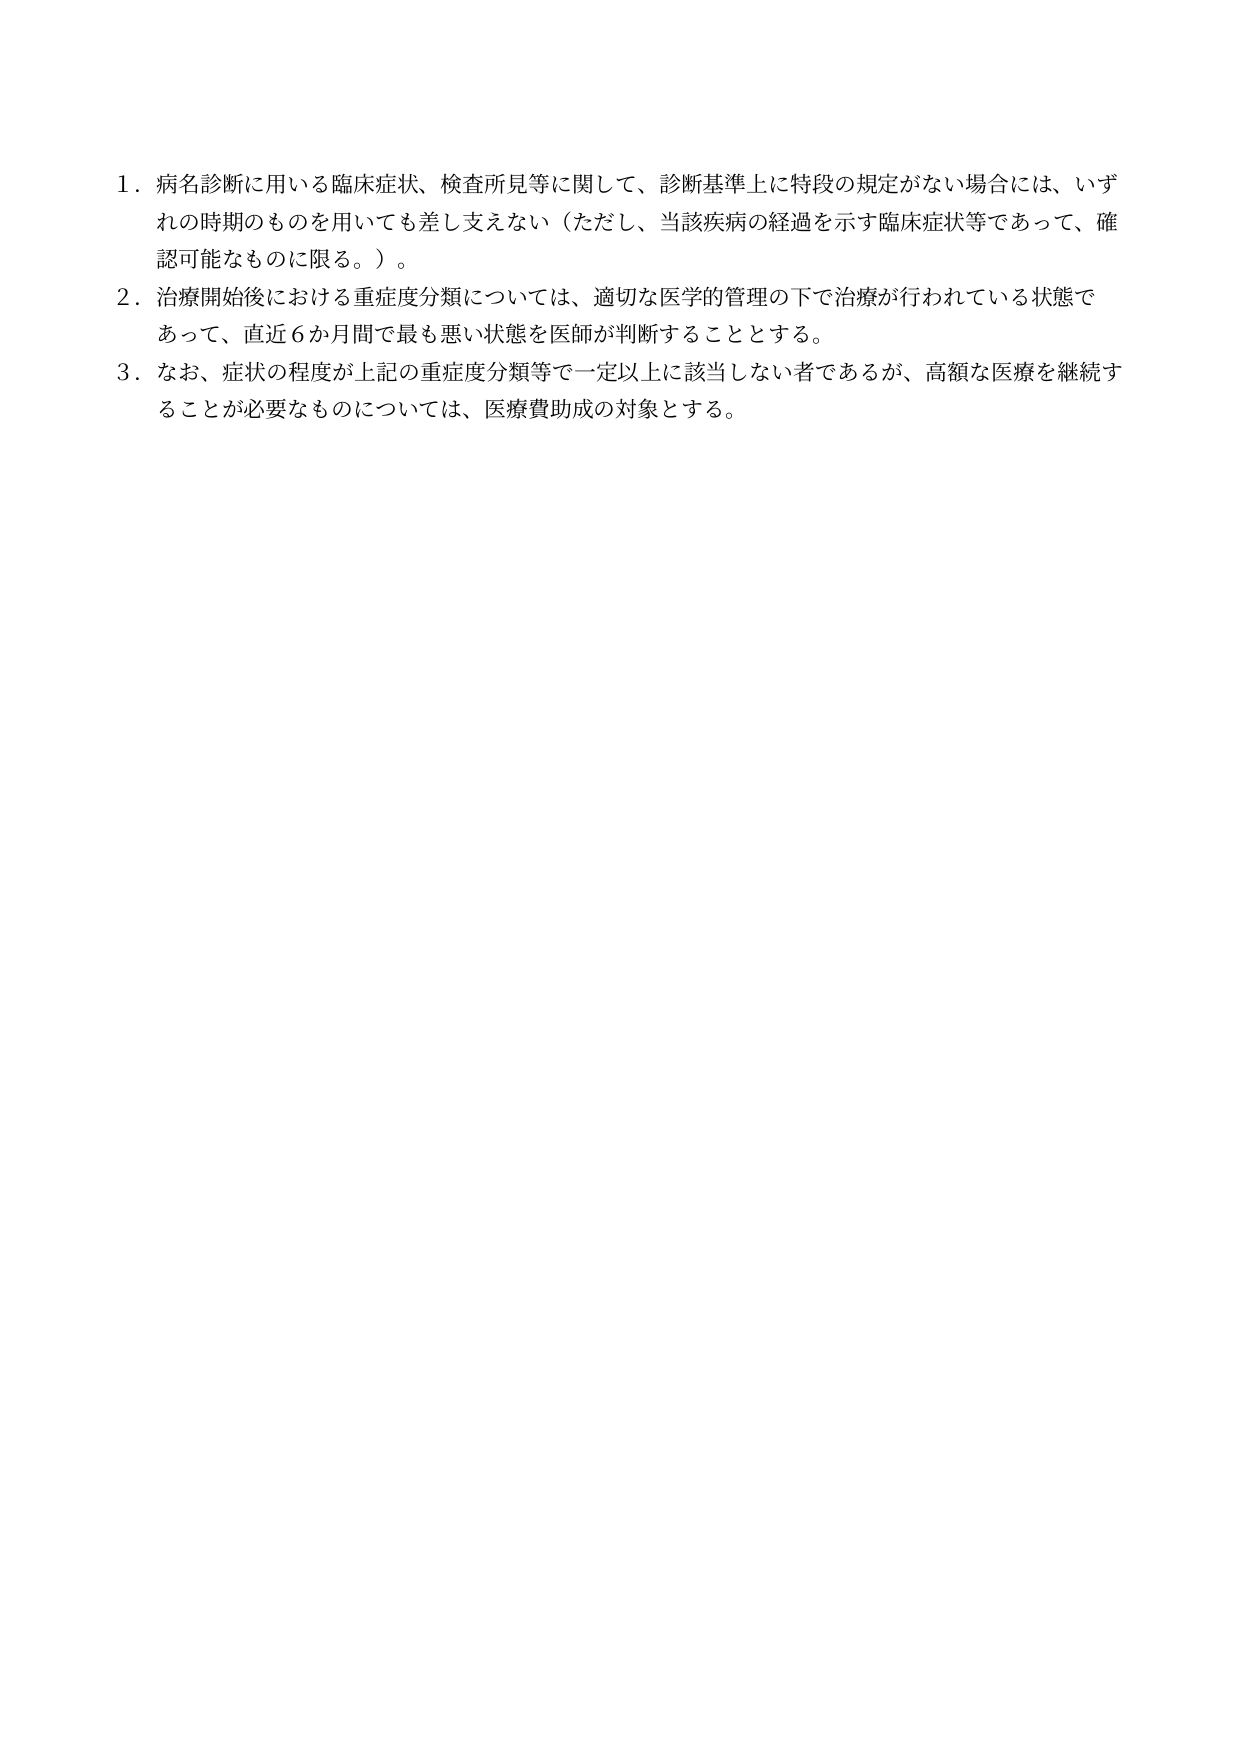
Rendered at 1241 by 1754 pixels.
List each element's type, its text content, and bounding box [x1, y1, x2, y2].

text ２．治療開始後における重症度分類については、適切な医学的管理の下で治療が行われている状態であって、直近６か月間で最も悪い状態を医師が判断することとする。 [112, 277, 1128, 352]
text １．病名診断に用いる臨床症状、検査所見等に関して、診断基準上に特段の規定がない場合には、いずれの時期のものを用いても差し支えない（ただし、当該疾病の経過を示す臨床症状等であって、確認可能なものに限る。）。 [112, 164, 1128, 277]
text ３．なお、症状の程度が上記の重症度分類等で一定以上に該当しない者であるが、高額な医療を継続することが必要なものについては、医療費助成の対象とする。 [112, 352, 1128, 427]
